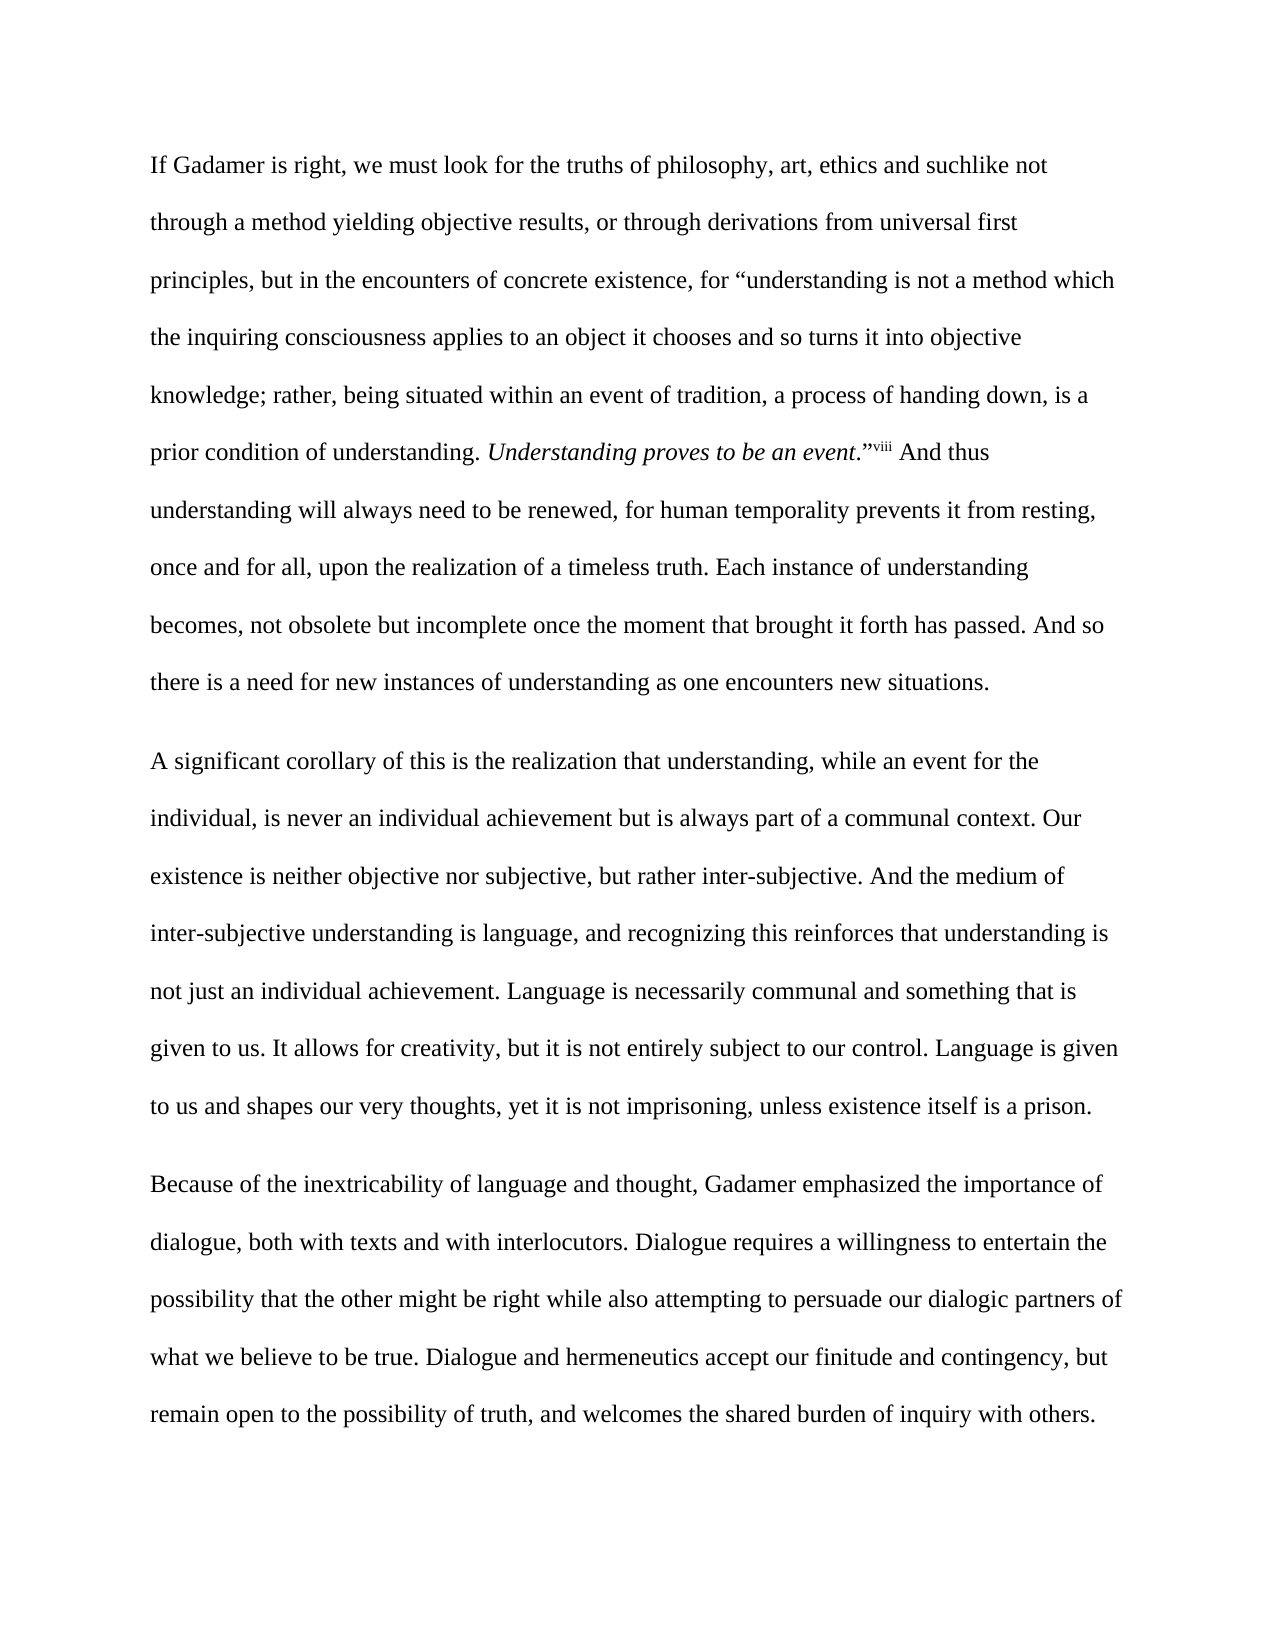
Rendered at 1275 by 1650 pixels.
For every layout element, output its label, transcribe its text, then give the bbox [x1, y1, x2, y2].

text A significant corollary of this is the realization that understanding, while an event for the individual, is never an individual achievement but is always part of a communal context. Our existence is neither objective nor subjective, but rather inter-subjective. And the medium of inter-subjective understanding is language, and recognizing this reinforces that understanding is not just an individual achievement. Language is necessarily communal and something that is given to us. It allows for creativity, but it is not entirely subject to our control. Language is given to us and shapes our very thoughts, yet it is not imprisoning, unless existence itself is a prison. [150, 746, 1125, 1119]
text If Gadamer is right, we must look for the truths of philosophy, art, ethics and suchlike not through a method yielding objective results, or through derivations from universal first principles, but in the encounters of concrete existence, for “understanding is not a method which the inquiring consciousness applies to an object it chooses and so turns it into objective knowledge; rather, being situated within an event of tradition, a process of handing down, is a prior condition of understanding. Understanding proves to be an event.” And thus understanding will always need to be renewed, for human temporality prevents it from resting, once and for all, upon the realization of a timeless truth. Each instance of understanding becomes, not obsolete but incomplete once the moment that brought it forth has passed. And so there is a need for new instances of understanding as one encounters new situations. [150, 150, 1125, 696]
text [150, 1169, 1125, 1428]
